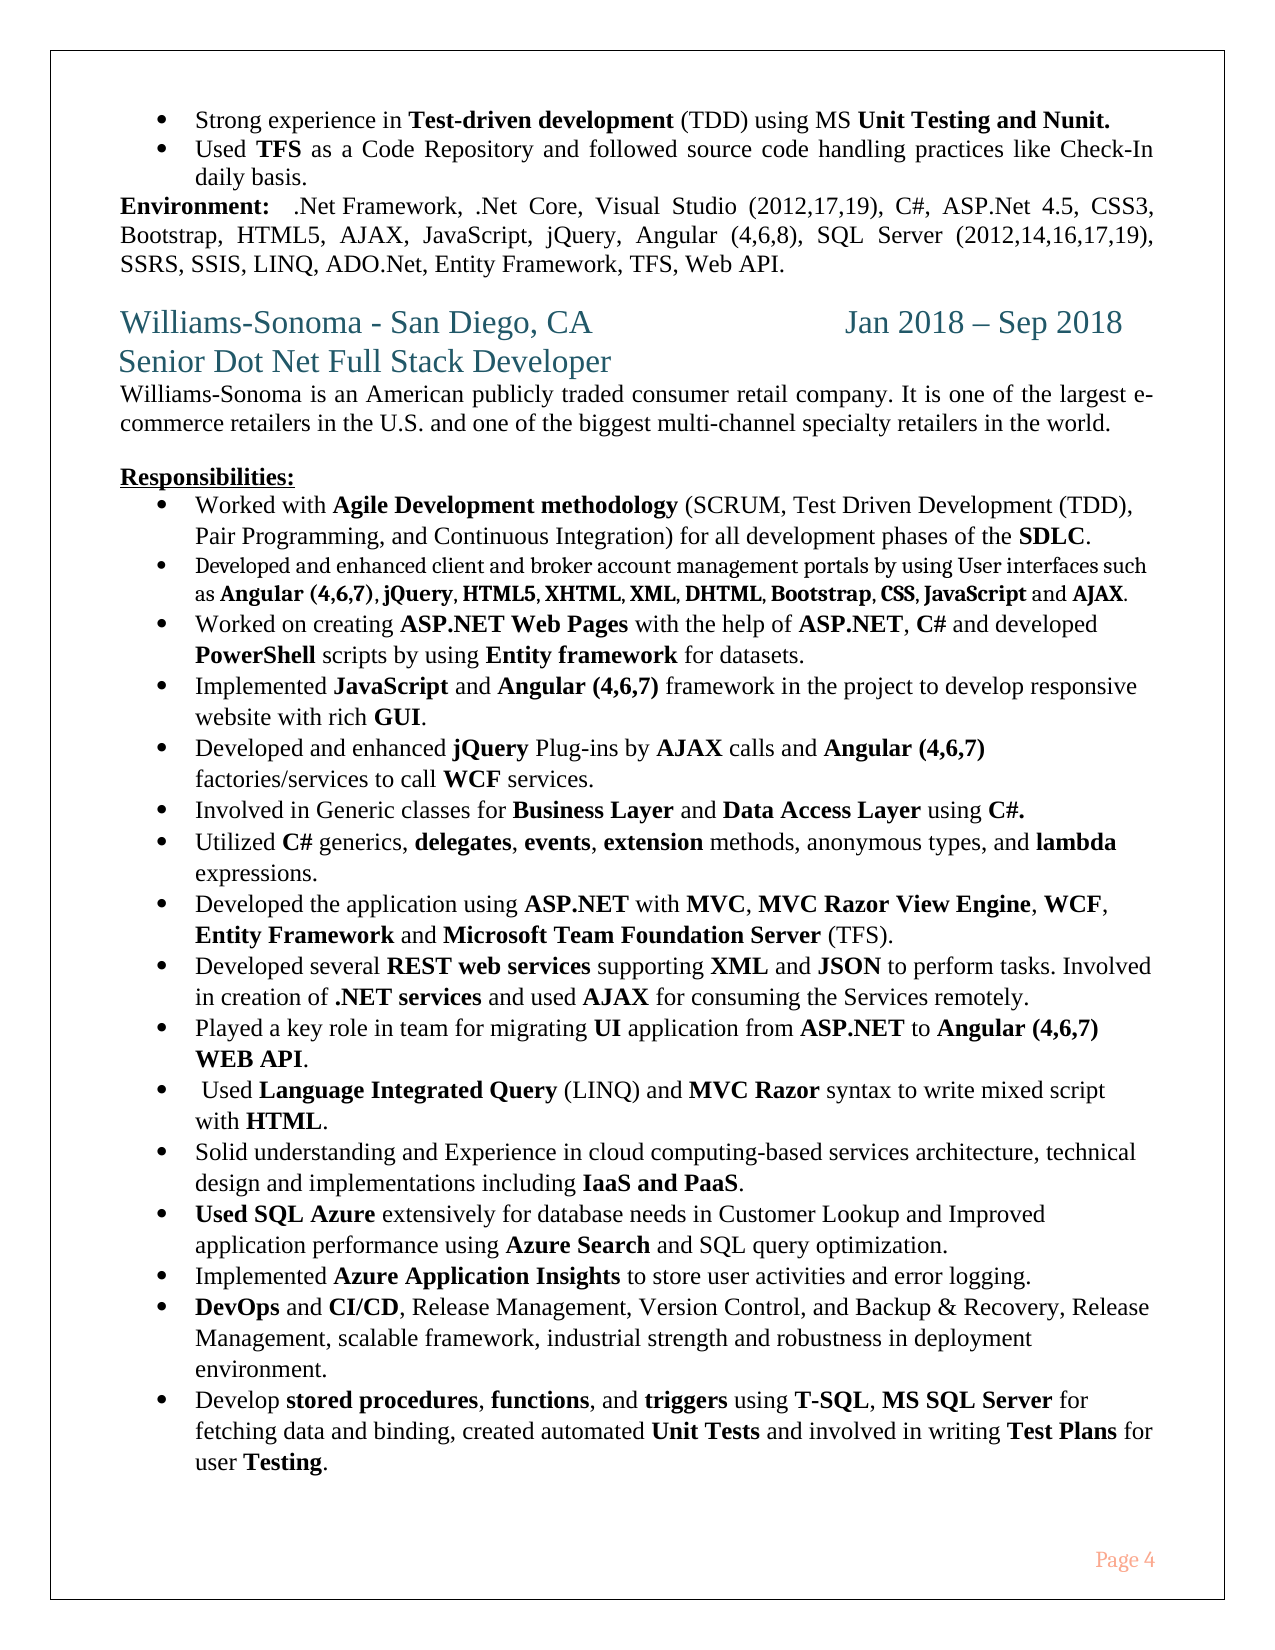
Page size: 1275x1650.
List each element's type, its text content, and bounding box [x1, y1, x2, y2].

text Environment: .Net Framework, .Net Core, Visual Studio (2012,17,19), C#, ASP.Net 4.5, CSS3, Bootstrap, HTML5, AJAX, JavaScript, jQuery, Angular (4,6,8), SQL Server (2012,14,16,17,19), SSRS, SSIS, LINQ, ADO.Net, Entity Framework, TFS, Web API. [120, 191, 1155, 277]
list Involved in Generic classes for Business Layer and Data Access Layer using C#. [157, 796, 1155, 824]
subtitle Senior Dot Net Full Stack Developer [101, 341, 1155, 379]
list Used TFS as a Code Repository and followed source code handling practices like Check-In daily basis. [157, 134, 1155, 191]
list Worked on creating ASP.NET Web Pages with the help of ASP.NET, C# and developed PowerShell scripts by using Entity framework for datasets. [157, 609, 1155, 669]
text Williams-Sonoma is an American publicly traded consumer retail company. It is one of the largest e-commerce retailers in the U.S. and one of the biggest multi-channel specialty retailers in the world. [120, 379, 1155, 437]
list Played a key role in team for migrating UI application from ASP.NET to Angular (4,6,7) WEB API. [157, 1013, 1155, 1073]
subtitle Responsibilities: [120, 462, 1155, 490]
list Worked with Agile Development methodology (SCRUM, Test Driven Development (TDD), Pair Programming, and Continuous Integration) for all development phases of the SDLC. [157, 490, 1155, 550]
list Implemented Azure Application Insights to store user activities and error logging. [157, 1261, 1155, 1290]
list Developed several REST web services supporting XML and JSON to perform tasks. Involved in creation of .NET services and used AJAX for consuming the Services remotely. [157, 951, 1155, 1011]
list Implemented JavaScript and Angular (4,6,7) framework in the project to develop responsive website with rich GUI. [157, 671, 1155, 731]
list Used SQL Azure extensively for database needs in Customer Lookup and Improved application performance using Azure Search and SQL query optimization. [157, 1199, 1155, 1259]
list Developed and enhanced jQuery Plug-ins by AJAX calls and Angular (4,6,7) factories/services to call WCF services. [157, 733, 1155, 793]
list Solid understanding and Experience in cloud computing-based services architecture, technical design and implementations including IaaS and PaaS. [157, 1137, 1155, 1197]
list Used Language Integrated Query (LINQ) and MVC Razor syntax to write mixed script with HTML. [157, 1075, 1155, 1135]
list Strong experience in Test-driven development (TDD) using MS Unit Testing and Nunit. [157, 105, 1155, 134]
list Developed and enhanced client and broker account management portals by using User interfaces such as Angular (4,6,7), jQuery, HTML5, XHTML, XML, DHTML, Bootstrap, CSS, JavaScript and AJAX. [157, 552, 1155, 607]
list Develop stored procedures, functions, and triggers using T-SQL, MS SQL Server for fetching data and binding, created automated Unit Tests and involved in writing Test Plans for user Testing. [157, 1385, 1155, 1476]
list Utilized C# generics, delegates, events, extension methods, anonymous types, and lambda expressions. [157, 827, 1155, 886]
subtitle Williams-Sonoma - San Diego, CA Jan 2018 – Sep 2018 [120, 302, 1155, 341]
list Developed the application using ASP.NET with MVC, MVC Razor View Engine, WCF, Entity Framework and Microsoft Team Foundation Server (TFS). [157, 889, 1155, 948]
list DevOps and CI/CD, Release Management, Version Control, and Backup & Recovery, Release Management, scalable framework, industrial strength and robustness in deployment environment. [157, 1292, 1155, 1383]
